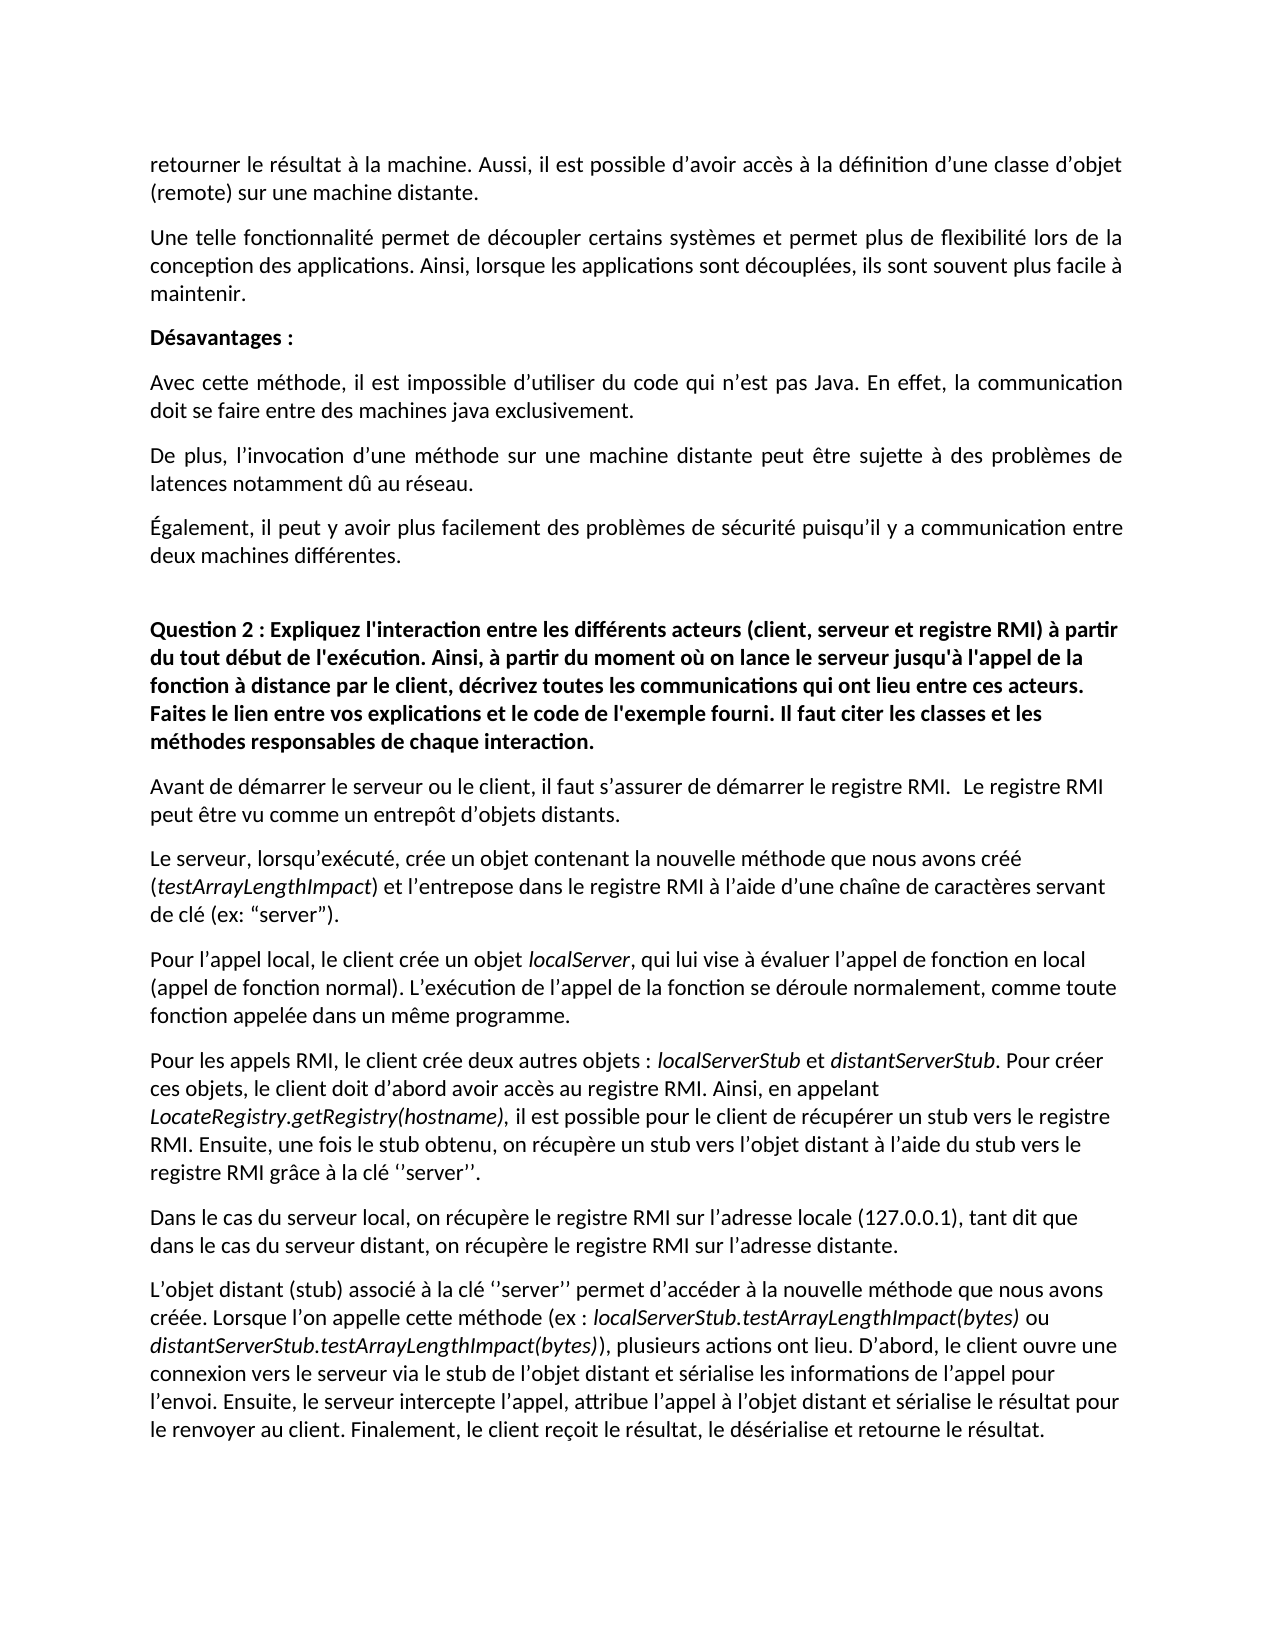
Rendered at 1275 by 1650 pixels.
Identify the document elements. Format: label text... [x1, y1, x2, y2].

text Dans le cas du serveur local, on récupère le registre RMI sur l’adresse locale (127.0.0.1), tant dit que dans le cas du serveur distant, on récupère le registre RMI sur l’adresse distante. [150, 1203, 1125, 1259]
text Le serveur, lorsqu’exécuté, crée un objet contenant la nouvelle méthode que nous avons créé (testArrayLengthImpact) et l’entrepose dans le registre RMI à l’aide d’une chaîne de caractères servant de clé (ex: “server”). [150, 844, 1125, 928]
text Avec cette méthode, il est impossible d’utiliser du code qui n’est pas Java. En effet, la communication doit se faire entre des machines java exclusivement. [150, 368, 1125, 424]
text De plus, l’invocation d’une méthode sur une machine distante peut être sujette à des problèmes de latences notamment dû au réseau. [150, 441, 1125, 497]
text Question 2 : Expliquez l'interaction entre les différents acteurs (client, serveur et registre RMI) à partir du tout début de l'exécution. Ainsi, à partir du moment où on lance le serveur jusqu'à l'appel de la fonction à distance par le client, décrivez toutes les communications qui ont lieu entre ces acteurs. Faites le lien entre vos explications et le code de l'exemple fourni. Il faut citer les classes et les méthodes responsables de chaque interaction. [150, 615, 1125, 755]
text L’objet distant (stub) associé à la clé ‘’server’’ permet d’accéder à la nouvelle méthode que nous avons créée. Lorsque l’on appelle cette méthode (ex : localServerStub.testArrayLengthImpact(bytes) ou distantServerStub.testArrayLengthImpact(bytes)), plusieurs actions ont lieu. D’abord, le client ouvre une connexion vers le serveur via le stub de l’objet distant et sérialise les informations de l’appel pour l’envoi. Ensuite, le serveur intercepte l’appel, attribue l’appel à l’objet distant et sérialise le résultat pour le renvoyer au client. Finalement, le client reçoit le résultat, le désérialise et retourne le résultat. [150, 1275, 1125, 1443]
text Une telle fonctionnalité permet de découpler certains systèmes et permet plus de flexibilité lors de la conception des applications. Ainsi, lorsque les applications sont découplées, ils sont souvent plus facile à maintenir. [150, 223, 1125, 307]
text Désavantages : [150, 323, 1125, 351]
text Également, il peut y avoir plus facilement des problèmes de sécurité puisqu’il y a communication entre deux machines différentes. [150, 513, 1125, 569]
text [150, 150, 1125, 206]
text Avant de démarrer le serveur ou le client, il faut s’assurer de démarrer le registre RMI. Le registre RMI peut être vu comme un entrepôt d’objets distants. [150, 772, 1125, 828]
text Pour l’appel local, le client crée un objet localServer, qui lui vise à évaluer l’appel de fonction en local (appel de fonction normal). L’exécution de l’appel de la fonction se déroule normalement, comme toute fonction appelée dans un même programme. [150, 945, 1125, 1029]
text Pour les appels RMI, le client crée deux autres objets : localServerStub et distantServerStub. Pour créer ces objets, le client doit d’abord avoir accès au registre RMI. Ainsi, en appelant LocateRegistry.getRegistry(hostname), il est possible pour le client de récupérer un stub vers le registre RMI. Ensuite, une fois le stub obtenu, on récupère un stub vers l’objet distant à l’aide du stub vers le registre RMI grâce à la clé ‘’server’’. [150, 1046, 1125, 1186]
